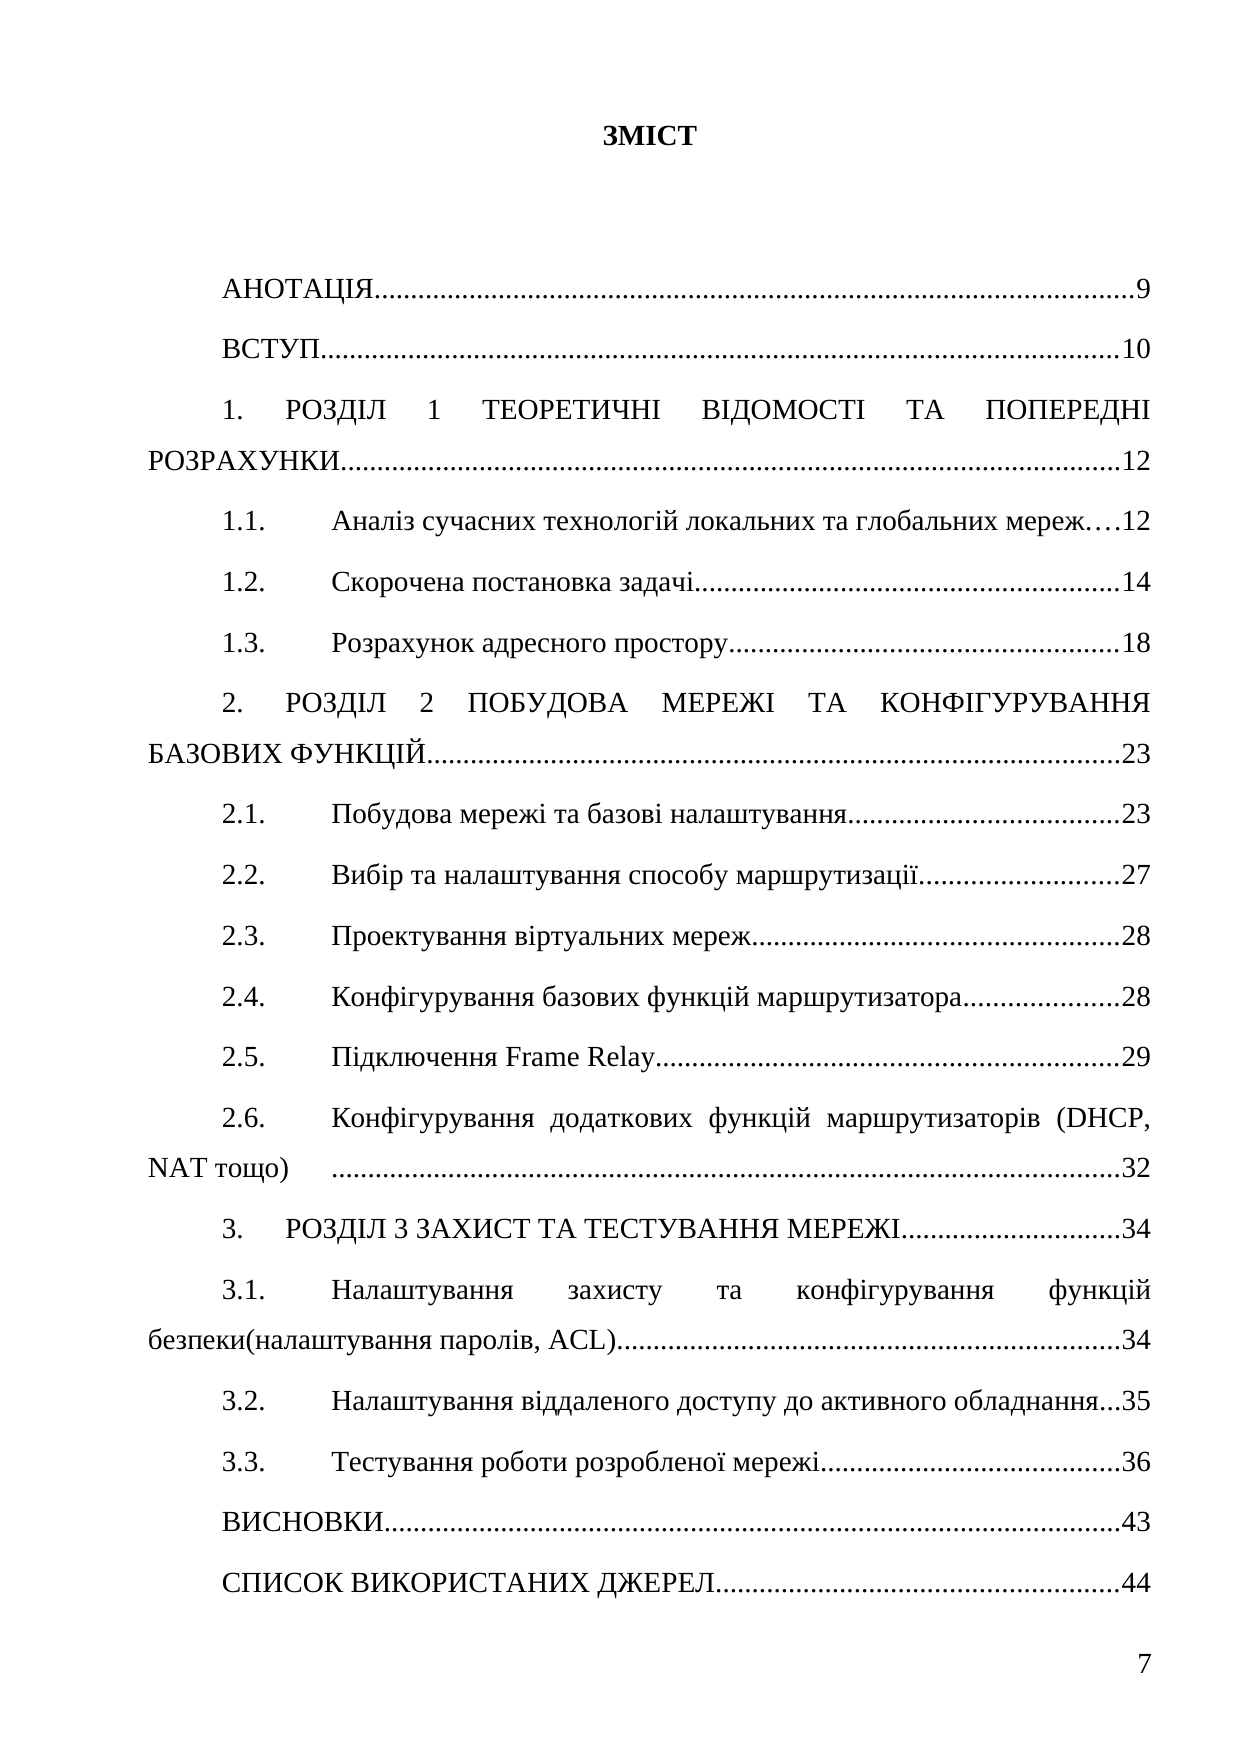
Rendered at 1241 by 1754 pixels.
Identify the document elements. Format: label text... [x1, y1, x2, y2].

text ЗМІСТ [148, 118, 1152, 152]
